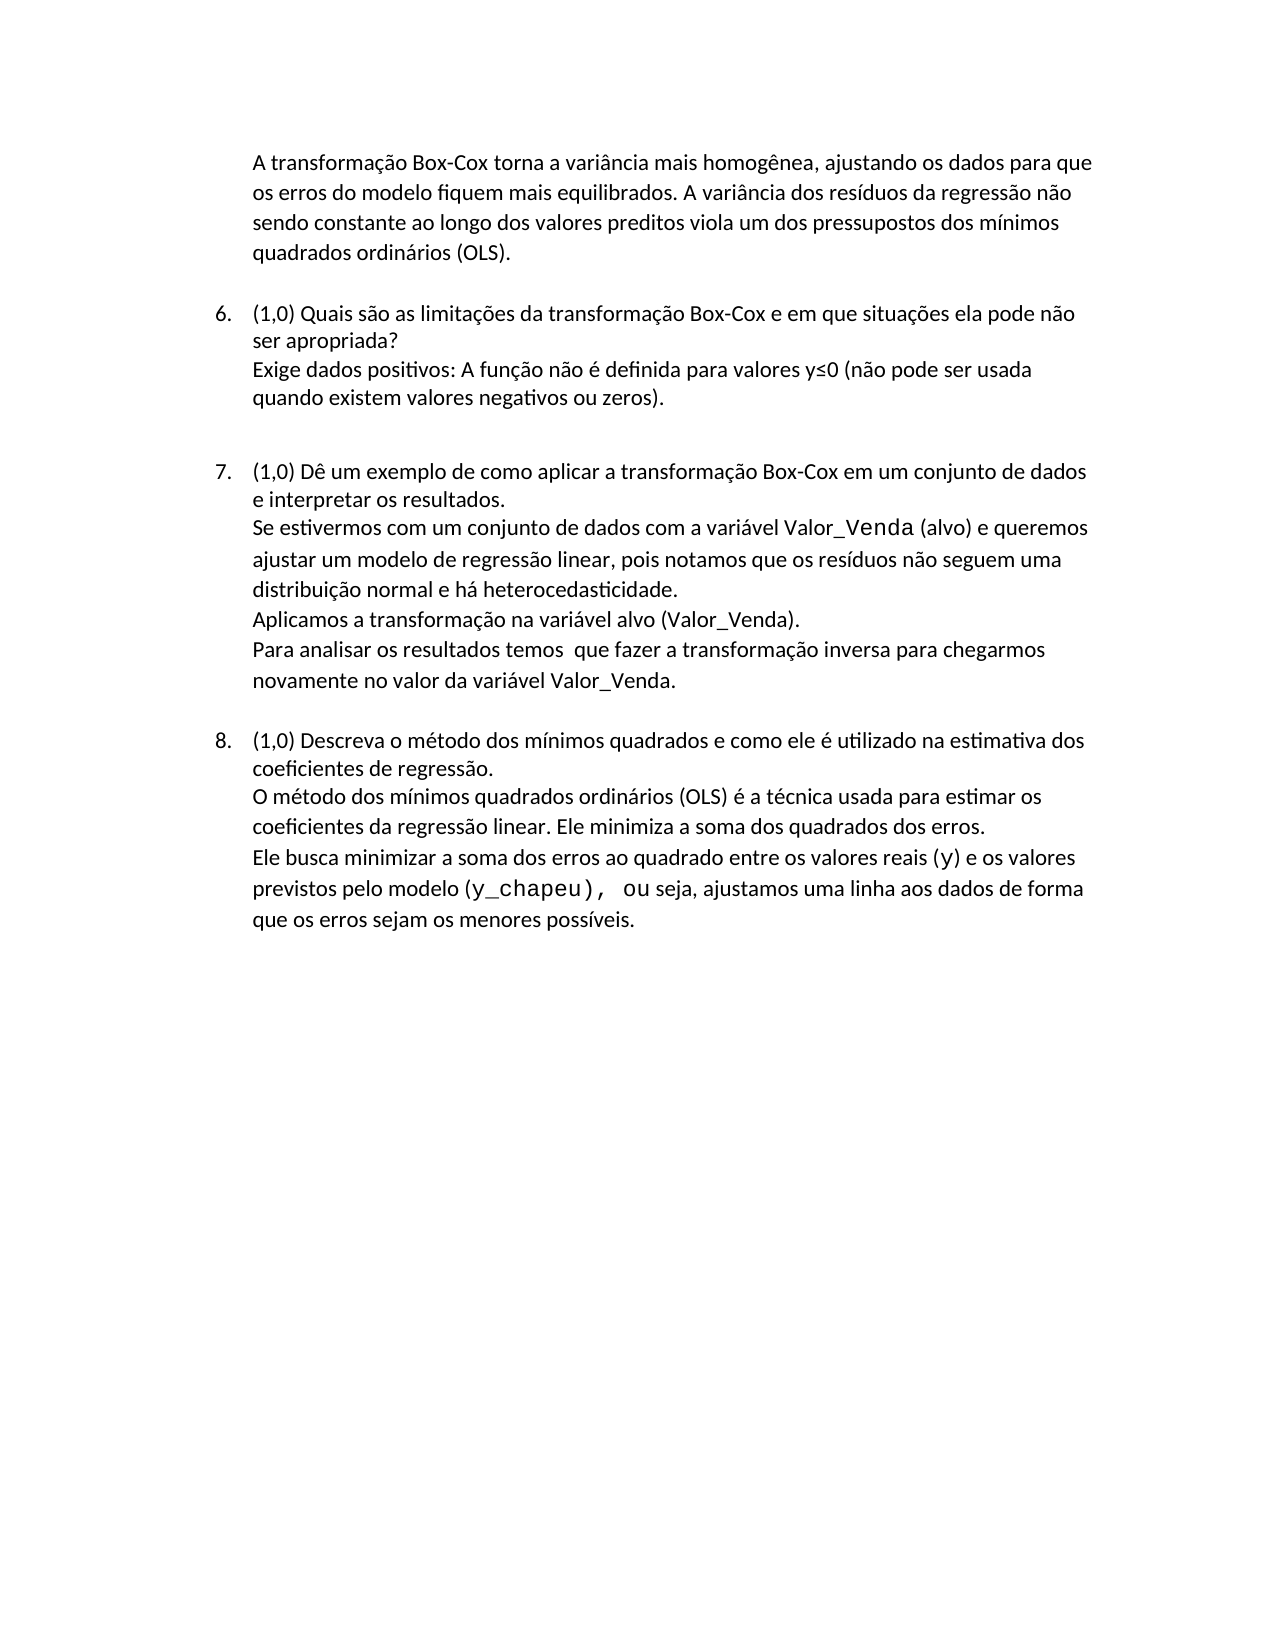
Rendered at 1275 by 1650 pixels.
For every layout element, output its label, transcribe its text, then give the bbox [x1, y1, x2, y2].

list (1,0) Descreva o método dos mínimos quadrados e como ele é utilizado na estimativa dos coeficientes de regressão. [215, 726, 1098, 782]
list Ele busca minimizar a soma dos erros ao quadrado entre os valores reais (y) e os valores previstos pelo modelo (y_chapeu), ou seja, ajustamos uma linha aos dados de forma que os erros sejam os menores possíveis. [252, 843, 1098, 933]
list A transformação Box-Cox torna a variância mais homogênea, ajustando os dados para que os erros do modelo fiquem mais equilibrados. A variância dos resíduos da regressão não sendo constante ao longo dos valores preditos viola um dos pressupostos dos mínimos quadrados ordinários (OLS). [252, 148, 1098, 266]
list (1,0) Quais são as limitações da transformação Box-Cox e em que situações ela pode não ser apropriada? [215, 299, 1098, 355]
list Aplicamos a transformação na variável alvo (Valor_Venda). [252, 605, 1098, 633]
list Para analisar os resultados temos que fazer a transformação inversa para chegarmos novamente no valor da variável Valor_Venda. [252, 636, 1098, 694]
list Exige dados positivos: A função não é definida para valores y≤0 (não pode ser usada quando existem valores negativos ou zeros). [252, 355, 1098, 411]
list (1,0) Dê um exemplo de como aplicar a transformação Box-Cox em um conjunto de dados e interpretar os resultados. [215, 457, 1098, 513]
list Se estivermos com um conjunto de dados com a variável Valor_Venda (alvo) e queremos ajustar um modelo de regressão linear, pois notamos que os resíduos não seguem uma distribuição normal e há heterocedasticidade. [252, 513, 1098, 603]
list O método dos mínimos quadrados ordinários (OLS) é a técnica usada para estimar os coeficientes da regressão linear. Ele minimiza a soma dos quadrados dos erros. [252, 782, 1098, 840]
